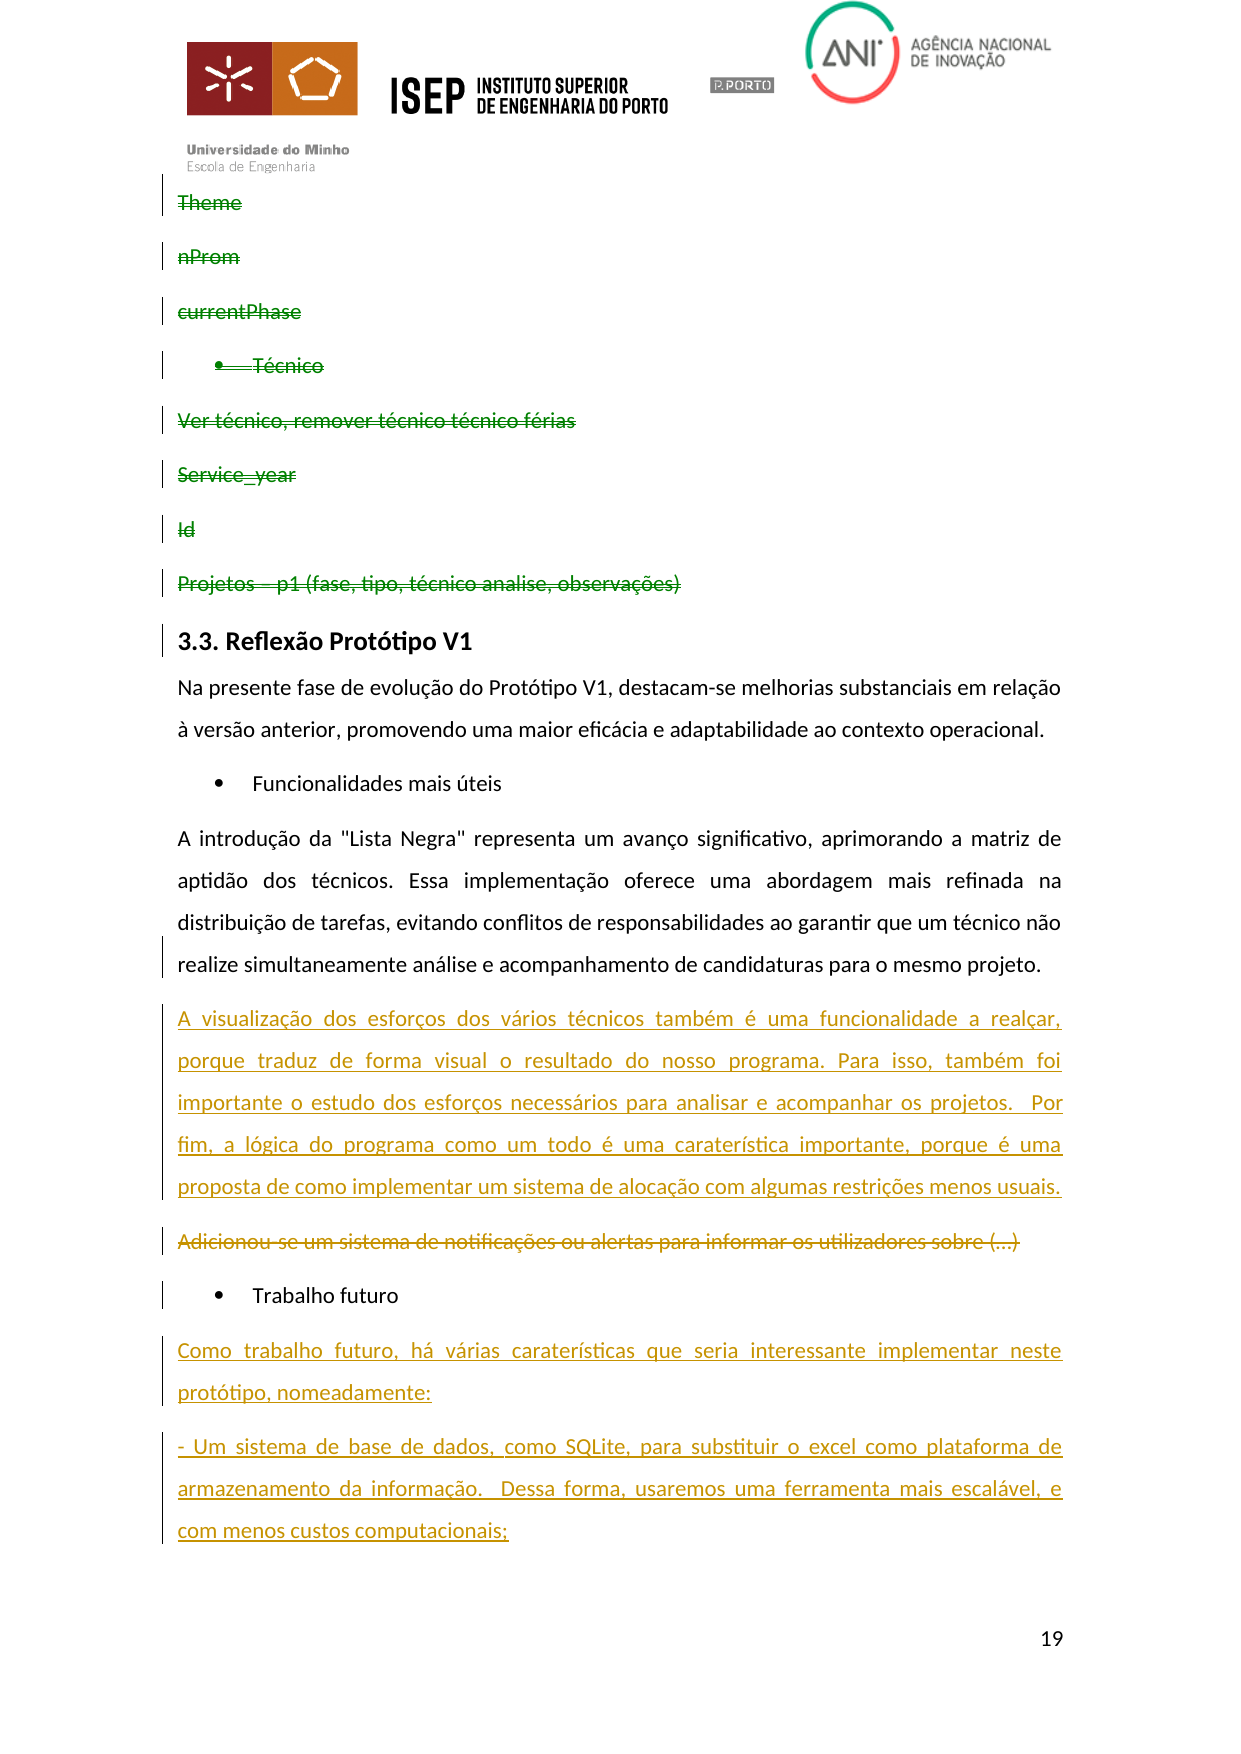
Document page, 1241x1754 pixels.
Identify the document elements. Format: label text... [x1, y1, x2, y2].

picture [187, 42, 775, 174]
list Funcionalidades mais úteis [215, 769, 1063, 798]
picture [803, 0, 1057, 107]
text A introdução da "Lista Negra" representa um avanço significativo, aprimorando a matriz de aptidão dos técnicos. Essa implementação oferece uma abordagem mais refinada na distribuição de tarefas, evitando conflitos de responsabilidades ao garantir que um técnico não realize simultaneamente análise e acompanhamento de candidaturas para o mesmo projeto. [177, 824, 1063, 978]
list Trabalho futuro [215, 1281, 1063, 1309]
text Na presente fase de evolução do Protótipo V1, destacam-se melhorias substanciais em relação à versão anterior, promovendo uma maior eficácia e adaptabilidade ao contexto operacional. [177, 673, 1063, 743]
subtitle 3.3. Reflexão Protótipo V1 [177, 624, 1063, 657]
